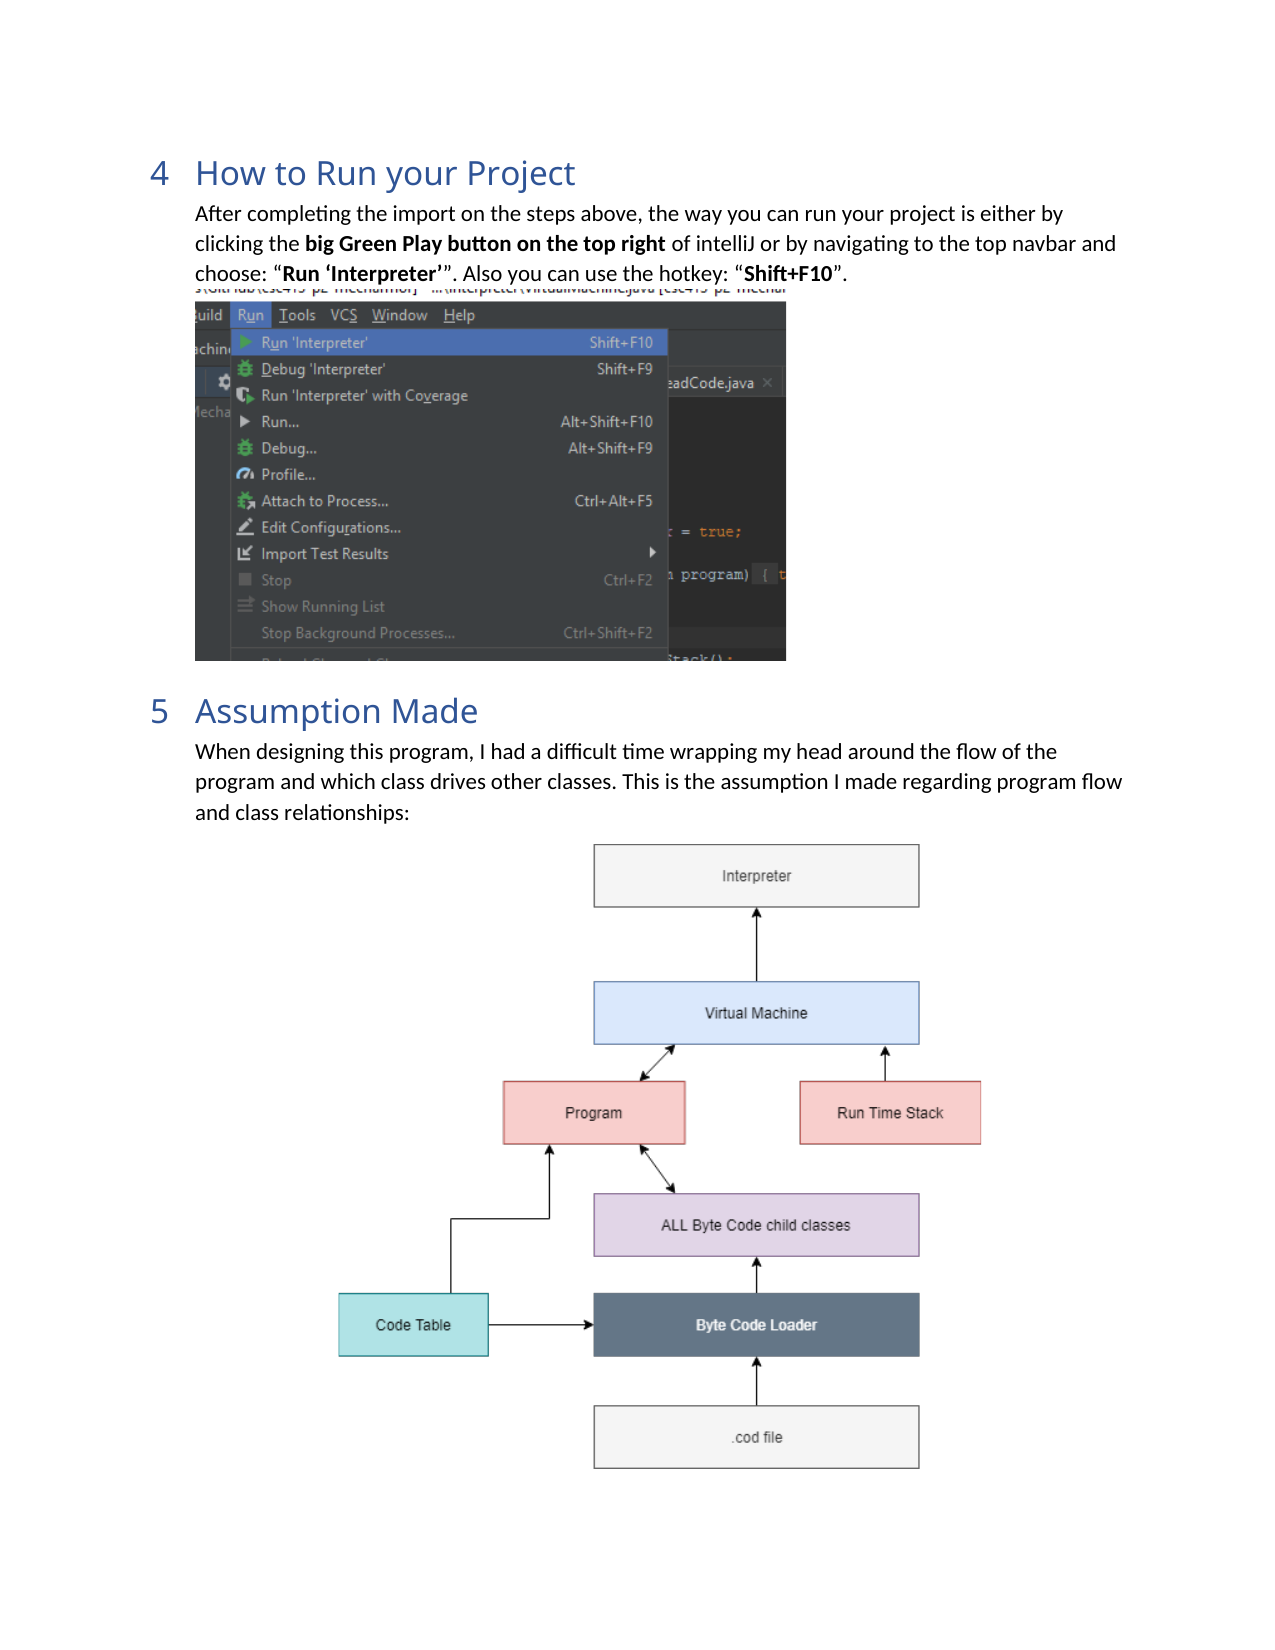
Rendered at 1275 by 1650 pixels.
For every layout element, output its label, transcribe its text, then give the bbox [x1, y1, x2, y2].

subtitle How to Run your Project [150, 150, 1125, 195]
subtitle Assumption Made [150, 688, 1125, 734]
picture [338, 844, 982, 1469]
text When designing this program, I had a difficult time wrapping my head around the flow of the program and which class drives other classes. This is the assumption I made regarding program flow and class relationships: [195, 737, 1125, 826]
picture [195, 289, 787, 661]
